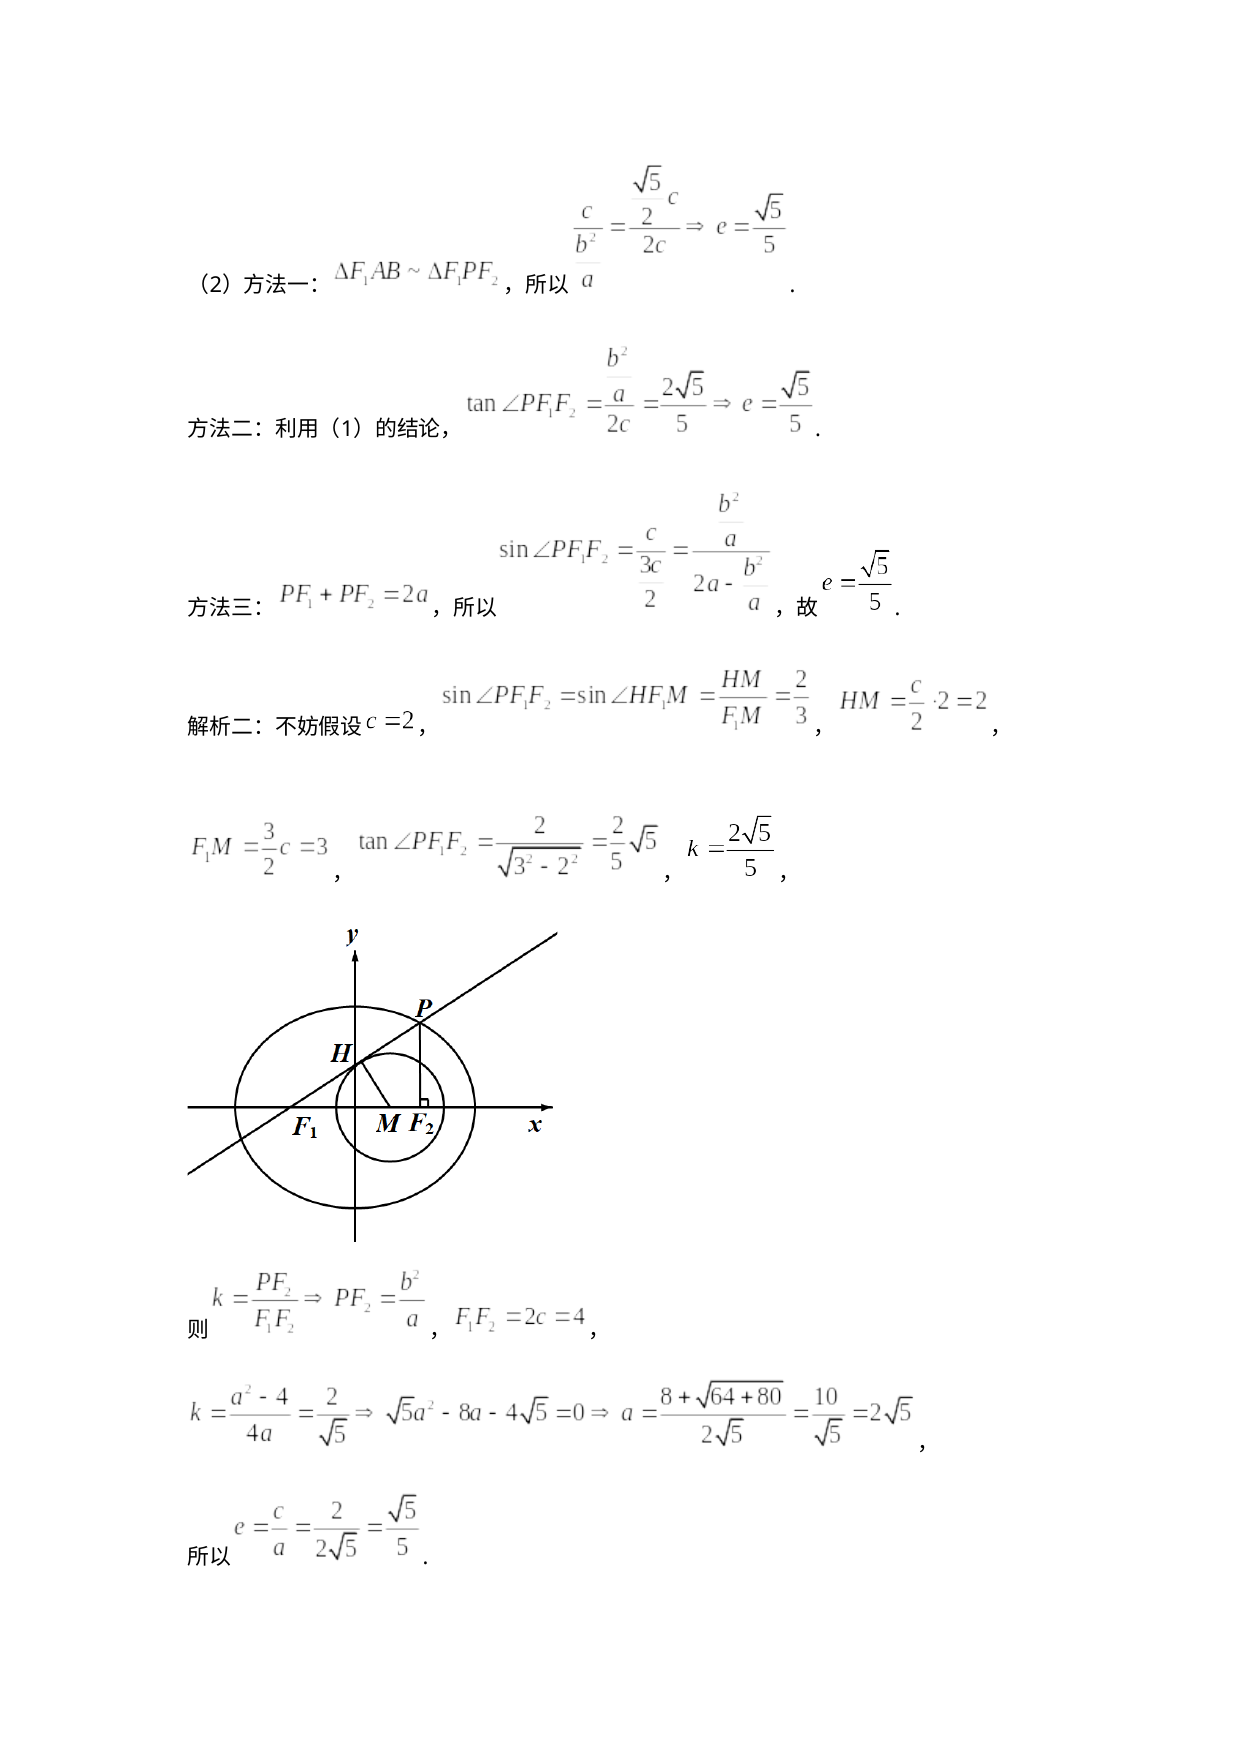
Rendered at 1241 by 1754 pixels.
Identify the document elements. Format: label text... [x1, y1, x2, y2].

text 解析二：不妨假设，，，，，， [187, 664, 1053, 908]
text 方法三：，所以，故. [187, 486, 1053, 649]
text 所以. [187, 1489, 1053, 1587]
text （2）方法一：，所以. [187, 162, 1053, 324]
picture [187, 924, 558, 1242]
text 则，， [187, 1262, 1053, 1360]
text ， [187, 1376, 1053, 1473]
text 方法二：利用（1）的结论，. [187, 340, 1053, 470]
